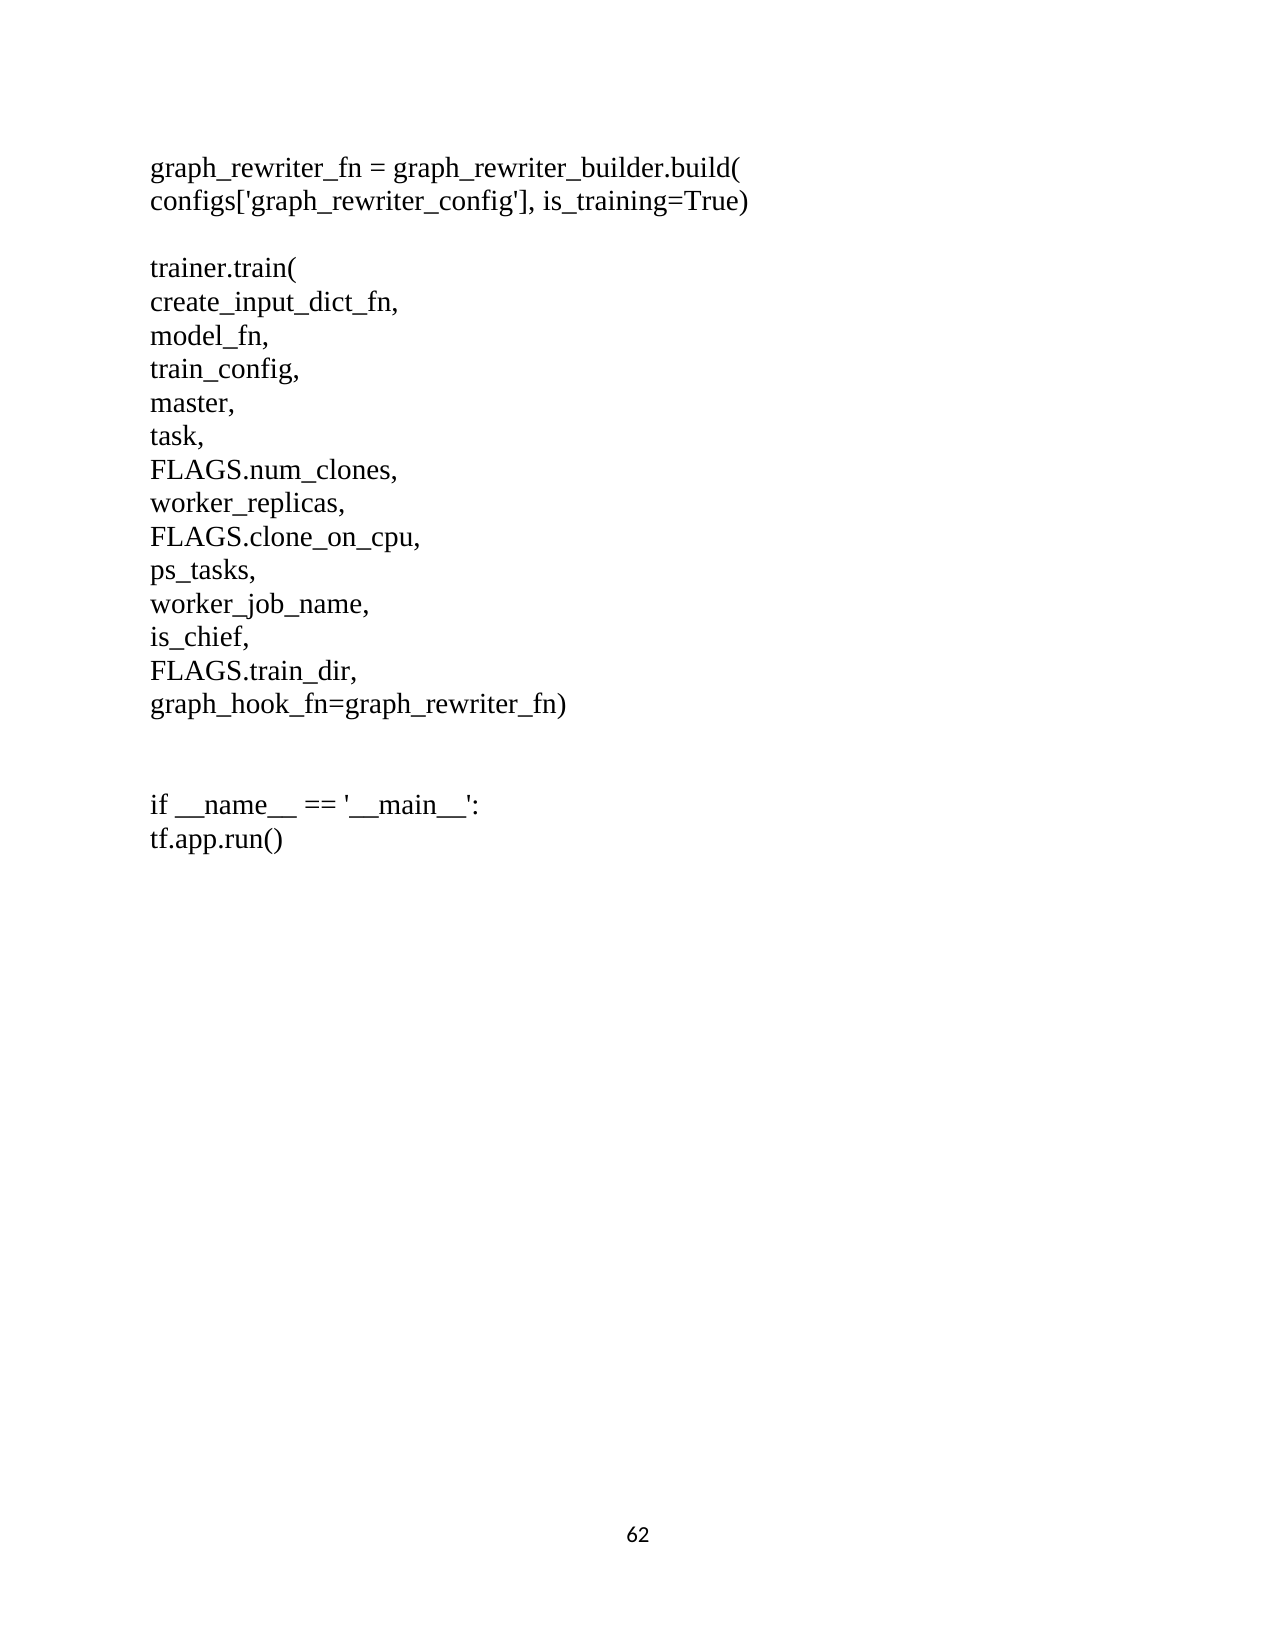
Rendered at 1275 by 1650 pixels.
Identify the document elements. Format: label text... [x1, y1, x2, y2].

text tf.app.run() [150, 821, 1125, 854]
text is_chief, [150, 619, 1125, 653]
text create_input_dict_fn, [150, 284, 1125, 318]
text ps_tasks, [150, 552, 1125, 586]
text worker_replicas, [150, 485, 1125, 519]
text graph_hook_fn=graph_rewriter_fn) [150, 687, 1125, 720]
text model_fn, [150, 318, 1125, 351]
text FLAGS.num_clones, [150, 452, 1125, 485]
text task, [150, 418, 1125, 452]
text if __name__ == '__main__': [150, 787, 1125, 821]
text train_config, [150, 351, 1125, 385]
text worker_job_name, [150, 586, 1125, 619]
text FLAGS.train_dir, [150, 653, 1125, 687]
text graph_rewriter_fn = graph_rewriter_builder.build( [150, 150, 1125, 183]
text trainer.train( [150, 251, 1125, 284]
text configs['graph_rewriter_config'], is_training=True) [150, 183, 1125, 217]
text master, [150, 385, 1125, 418]
text FLAGS.clone_on_cpu, [150, 519, 1125, 552]
